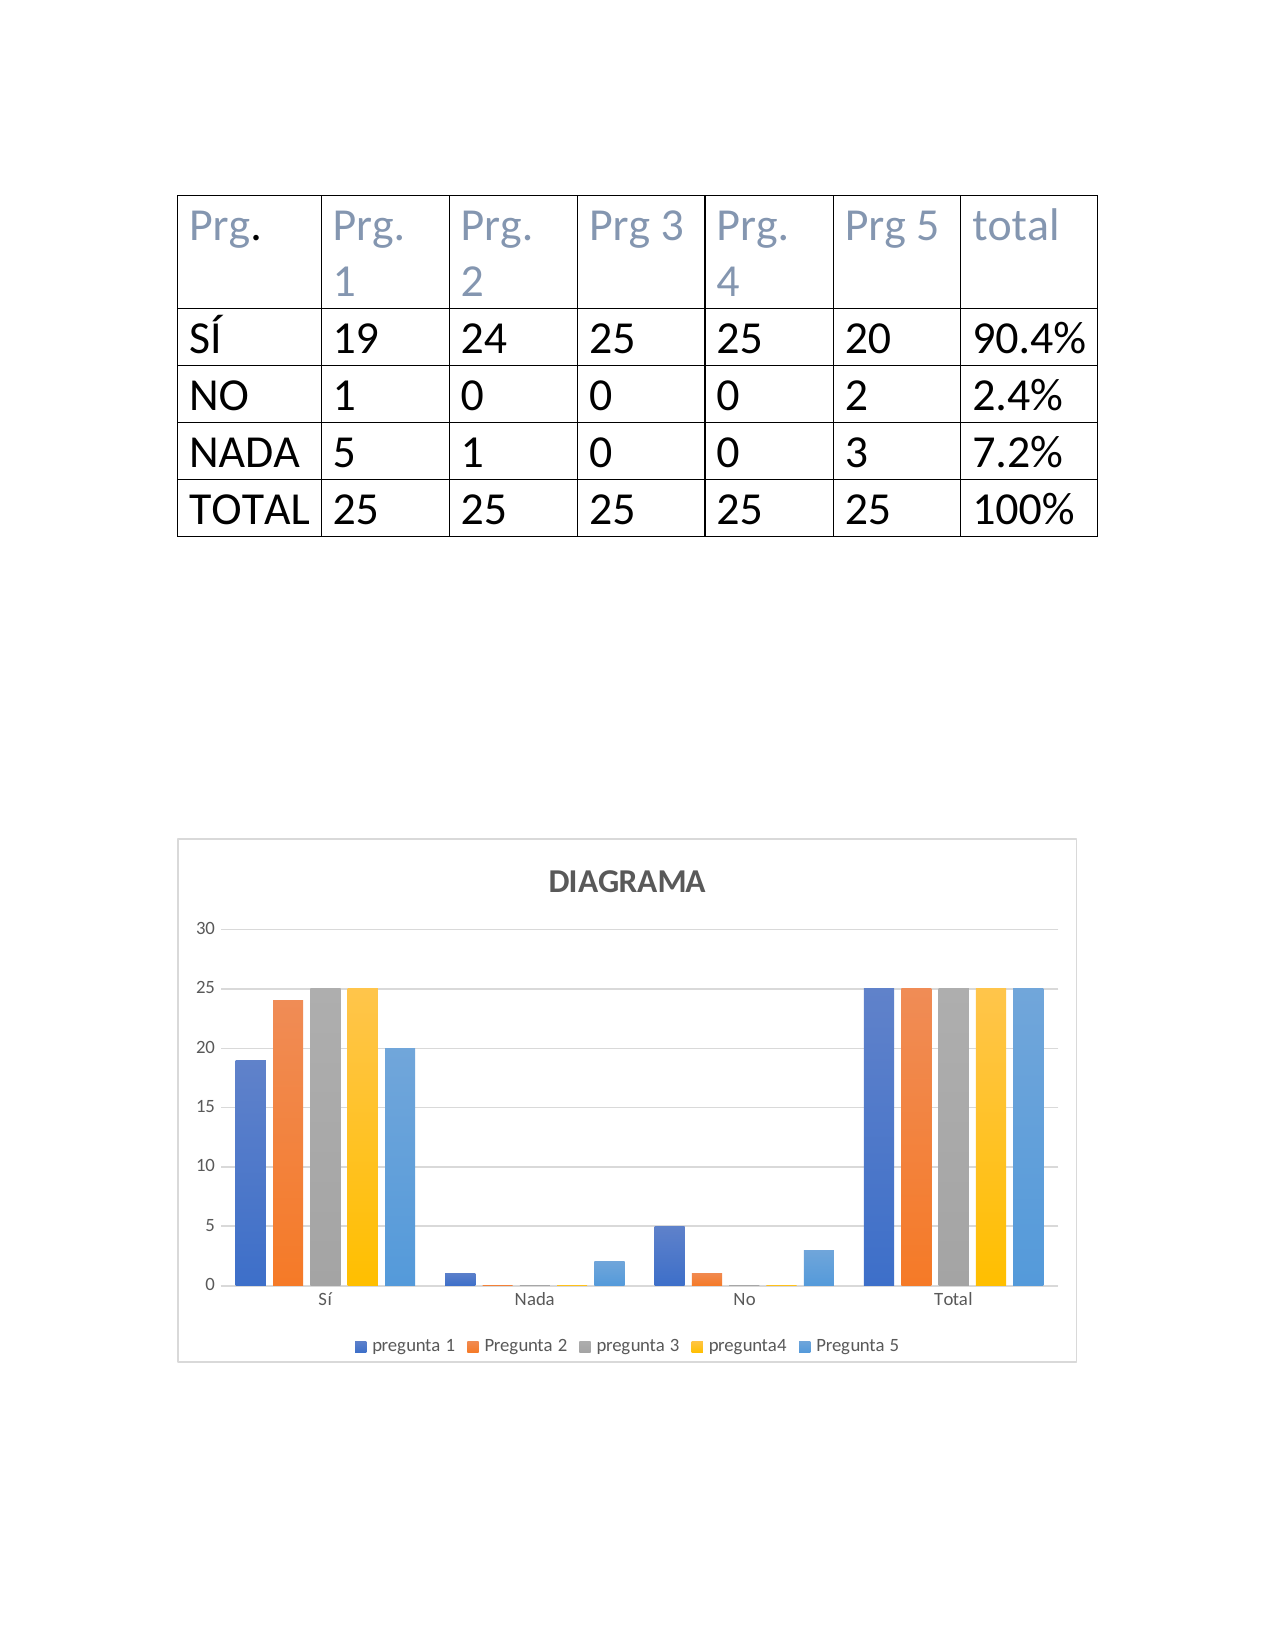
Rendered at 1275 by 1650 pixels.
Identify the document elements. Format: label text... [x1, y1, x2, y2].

table_cell 0 [450, 366, 577, 422]
table_cell NADA [178, 423, 321, 479]
table_cell 7.2% [961, 423, 1097, 479]
table_cell 19 [322, 309, 449, 365]
table_header Prg 3 [578, 196, 704, 308]
table_cell 1 [322, 366, 449, 422]
table_cell 5 [322, 423, 449, 479]
table_header Prg. 1 [322, 196, 449, 308]
table_cell 2 [834, 366, 960, 422]
table_cell 0 [706, 423, 833, 479]
table_cell 24 [450, 309, 577, 365]
table_header total [961, 196, 1097, 308]
table_cell 25 [706, 309, 833, 365]
table_cell 100% [961, 480, 1097, 536]
table_header Prg. 2 [450, 196, 577, 308]
table_cell 25 [450, 480, 577, 536]
table_cell 0 [578, 423, 704, 479]
table_cell 1 [450, 423, 577, 479]
table_header Prg 5 [834, 196, 960, 308]
table_cell 25 [578, 480, 704, 536]
table_cell 2.4% [961, 366, 1097, 422]
table_cell 90.4% [961, 309, 1097, 365]
table_cell SÍ [178, 309, 321, 365]
table_cell TOTAL [178, 480, 321, 536]
table_cell 0 [706, 366, 833, 422]
table_cell 25 [706, 480, 833, 536]
table_cell 25 [322, 480, 449, 536]
table_cell 3 [834, 423, 960, 479]
table_header Prg. [178, 196, 321, 308]
table_cell NO [178, 366, 321, 422]
table_header Prg. 4 [706, 196, 833, 308]
table_cell 25 [578, 309, 704, 365]
table_cell 25 [834, 480, 960, 536]
table_cell 20 [834, 309, 960, 365]
table_cell 0 [578, 366, 704, 422]
